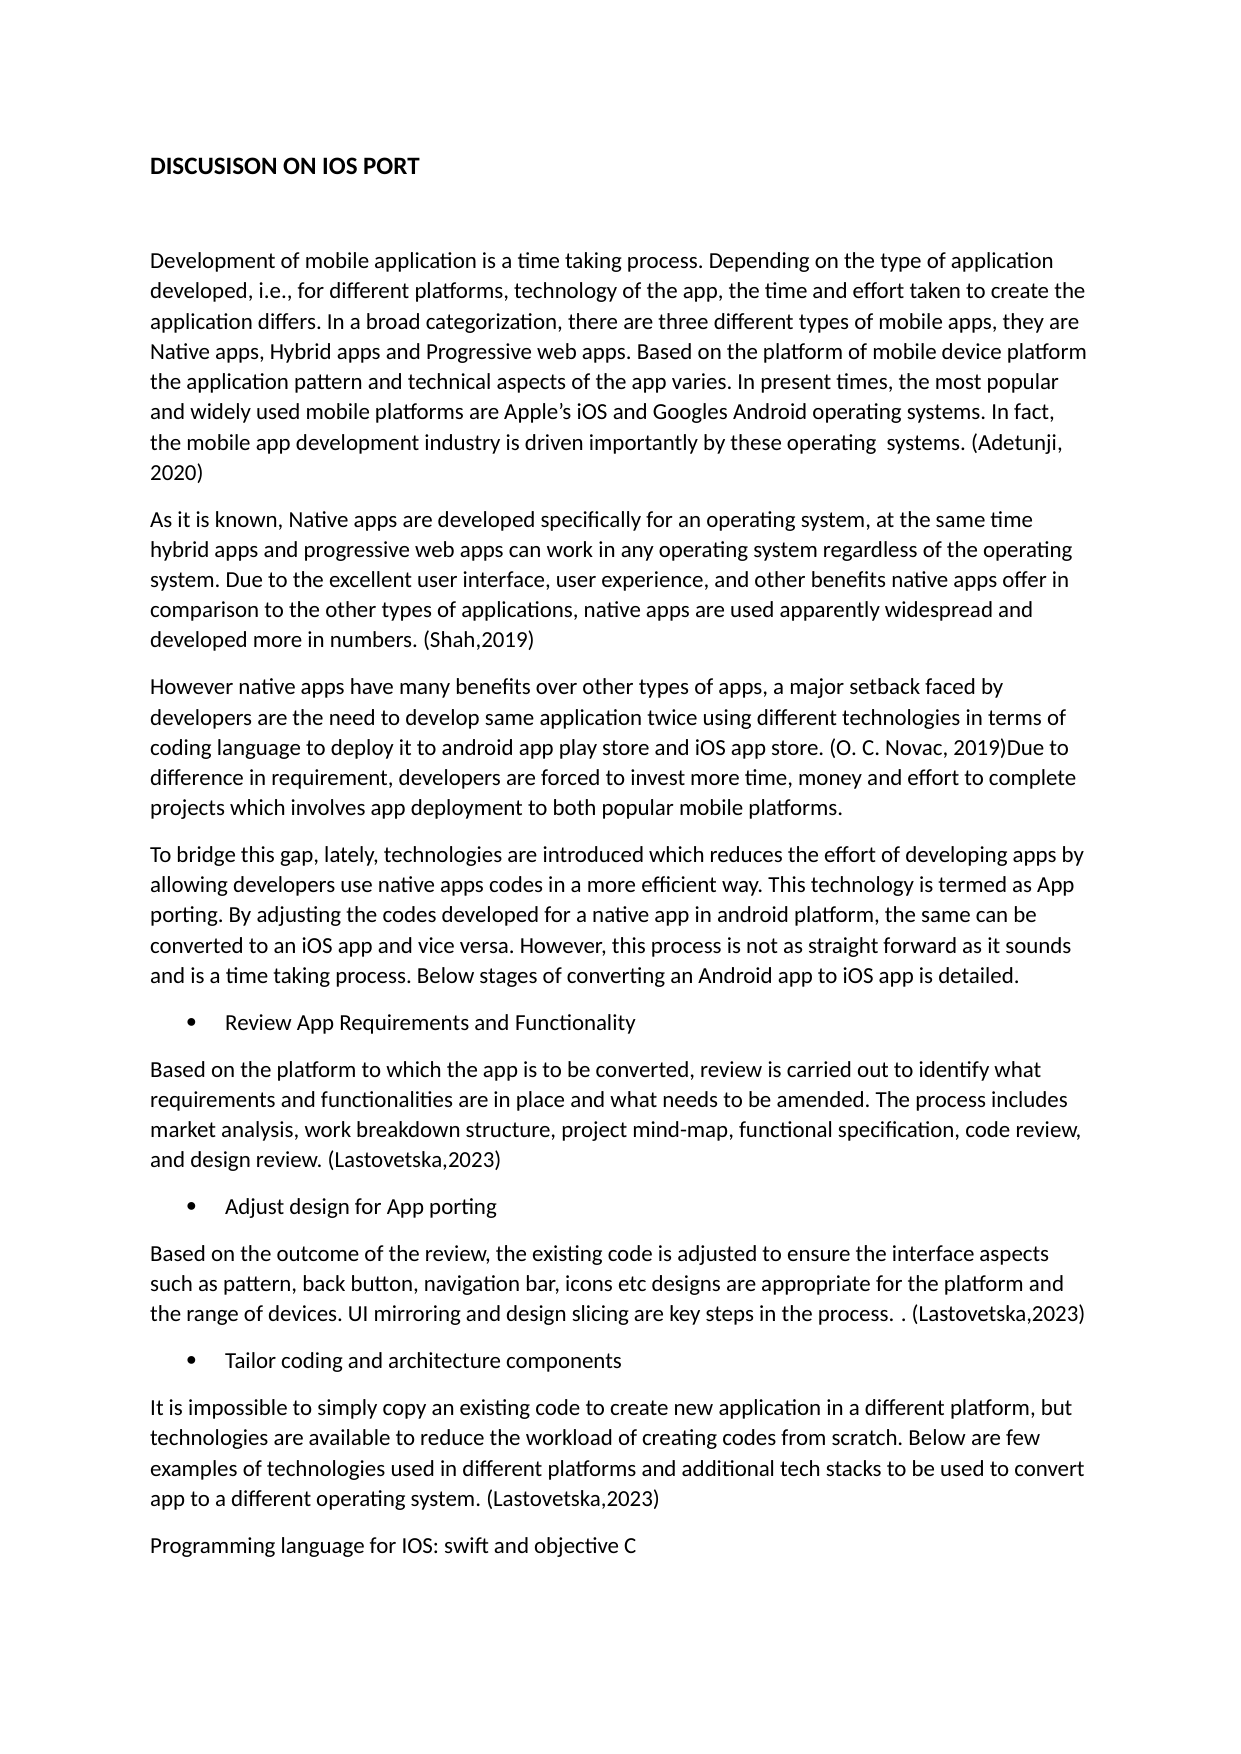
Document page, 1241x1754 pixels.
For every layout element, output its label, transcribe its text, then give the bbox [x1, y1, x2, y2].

text As it is known, Native apps are developed specifically for an operating system, at the same time hybrid apps and progressive web apps can work in any operating system regardless of the operating system. Due to the excellent user interface, user experience, and other benefits native apps offer in comparison to the other types of applications, native apps are used apparently widespread and developed more in numbers. (Shah,2019) [150, 505, 1090, 654]
text It is impossible to simply copy an existing code to create new application in a different platform, but technologies are available to reduce the workload of creating codes from scratch. Below are few examples of technologies used in different platforms and additional tech stacks to be used to convert app to a different operating system. (Lastovetska,2023) [150, 1393, 1090, 1512]
text DISCUSISON ON IOS PORT [150, 150, 1090, 181]
text Programming language for IOS: swift and objective C [150, 1531, 1090, 1559]
list Tailor coding and architecture components [187, 1346, 1090, 1374]
text However native apps have many benefits over other types of apps, a major setback faced by developers are the need to develop same application twice using different technologies in terms of coding language to deploy it to android app play store and iOS app store. (O. C. Novac, 2019)Due to difference in requirement, developers are forced to invest more time, money and effort to complete projects which involves app deployment to both popular mobile platforms. [150, 672, 1090, 821]
text To bridge this gap, lately, technologies are introduced which reduces the effort of developing apps by allowing developers use native apps codes in a more efficient way. This technology is termed as App porting. By adjusting the codes developed for a native app in android platform, the same can be converted to an iOS app and vice versa. However, this process is not as straight forward as it sounds and is a time taking process. Below stages of converting an Android app to iOS app is detailed. [150, 840, 1090, 989]
text Based on the outcome of the review, the existing code is adjusted to ensure the interface aspects such as pattern, back button, navigation bar, icons etc designs are appropriate for the platform and the range of devices. UI mirroring and design slicing are key steps in the process. . (Lastovetska,2023) [150, 1239, 1090, 1328]
list Review App Requirements and Functionality [187, 1008, 1090, 1036]
text Development of mobile application is a time taking process. Depending on the type of application developed, i.e., for different platforms, technology of the app, the time and effort taken to create the application differs. In a broad categorization, there are three different types of mobile apps, they are Native apps, Hybrid apps and Progressive web apps. Based on the platform of mobile device platform the application pattern and technical aspects of the app varies. In present times, the most popular and widely used mobile platforms are Apple’s iOS and Googles Android operating systems. In fact, the mobile app development industry is driven importantly by these operating systems. (Adetunji, 2020) [150, 246, 1090, 486]
text Based on the platform to which the app is to be converted, review is carried out to identify what requirements and functionalities are in place and what needs to be amended. The process includes market analysis, work breakdown structure, project mind-map, functional specification, code review, and design review. (Lastovetska,2023) [150, 1055, 1090, 1173]
list Adjust design for App porting [187, 1192, 1090, 1220]
